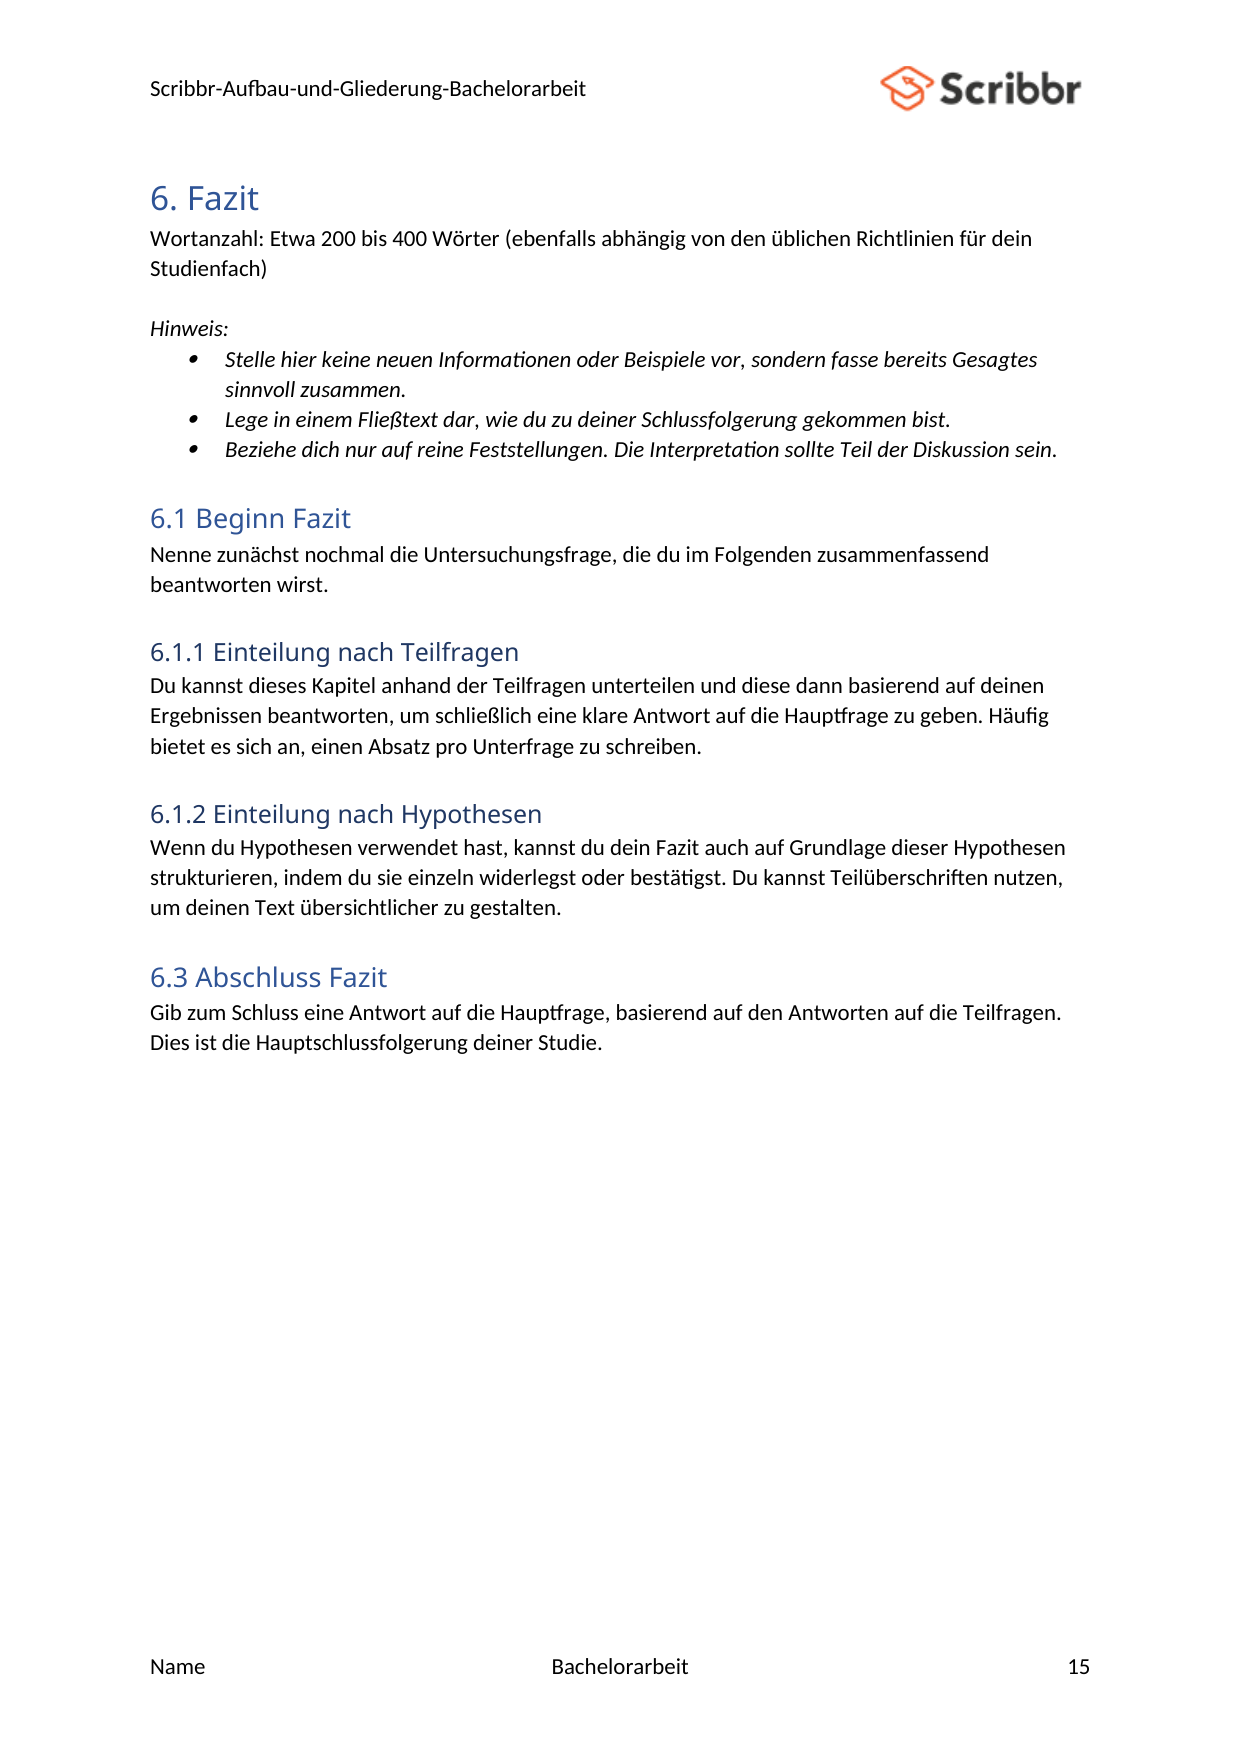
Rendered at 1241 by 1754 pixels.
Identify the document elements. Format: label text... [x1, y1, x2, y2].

subtitle 6.3 Abschluss Fazit [150, 958, 1090, 995]
subtitle 6.1.1 Einteilung nach Teilfragen [150, 634, 1090, 669]
text Hinweis: [150, 314, 1090, 343]
subtitle 6.1 Beginn Fazit [150, 500, 1090, 537]
list Stelle hier keine neuen Informationen oder Beispiele vor, sondern fasse bereits Gesagtes sinnvoll zusammen. [187, 345, 1090, 403]
list Beziehe dich nur auf reine Feststellungen. Die Interpretation sollte Teil der Diskussion sein. [187, 435, 1090, 463]
text Wenn du Hypothesen verwendet hast, kannst du dein Fazit auch auf Grundlage dieser Hypothesen strukturieren, indem du sie einzeln widerlegst oder bestätigst. Du kannst Teilüberschriften nutzen, um deinen Text übersichtlicher zu gestalten. [150, 833, 1090, 922]
text Du kannst dieses Kapitel anhand der Teilfragen unterteilen und diese dann basierend auf deinen Ergebnissen beantworten, um schließlich eine klare Antwort auf die Hauptfrage zu geben. Häufig bietet es sich an, einen Absatz pro Unterfrage zu schreiben. [150, 671, 1090, 760]
text Gib zum Schluss eine Antwort auf die Hauptfrage, basierend auf den Antworten auf die Teilfragen. Dies ist die Hauptschlussfolgerung deiner Studie. [150, 998, 1090, 1056]
text Wortanzahl: Etwa 200 bis 400 Wörter (ebenfalls abhängig von den üblichen Richtlinien für dein Studienfach) [150, 224, 1090, 282]
subtitle 6. Fazit [150, 175, 1090, 220]
picture [879, 66, 1083, 113]
text Nenne zunächst nochmal die Untersuchungsfrage, die du im Folgenden zusammenfassend beantworten wirst. [150, 540, 1090, 598]
list Lege in einem Fließtext dar, wie du zu deiner Schlussfolgerung gekommen bist. [187, 405, 1090, 433]
subtitle 6.1.2 Einteilung nach Hypothesen [150, 796, 1090, 830]
